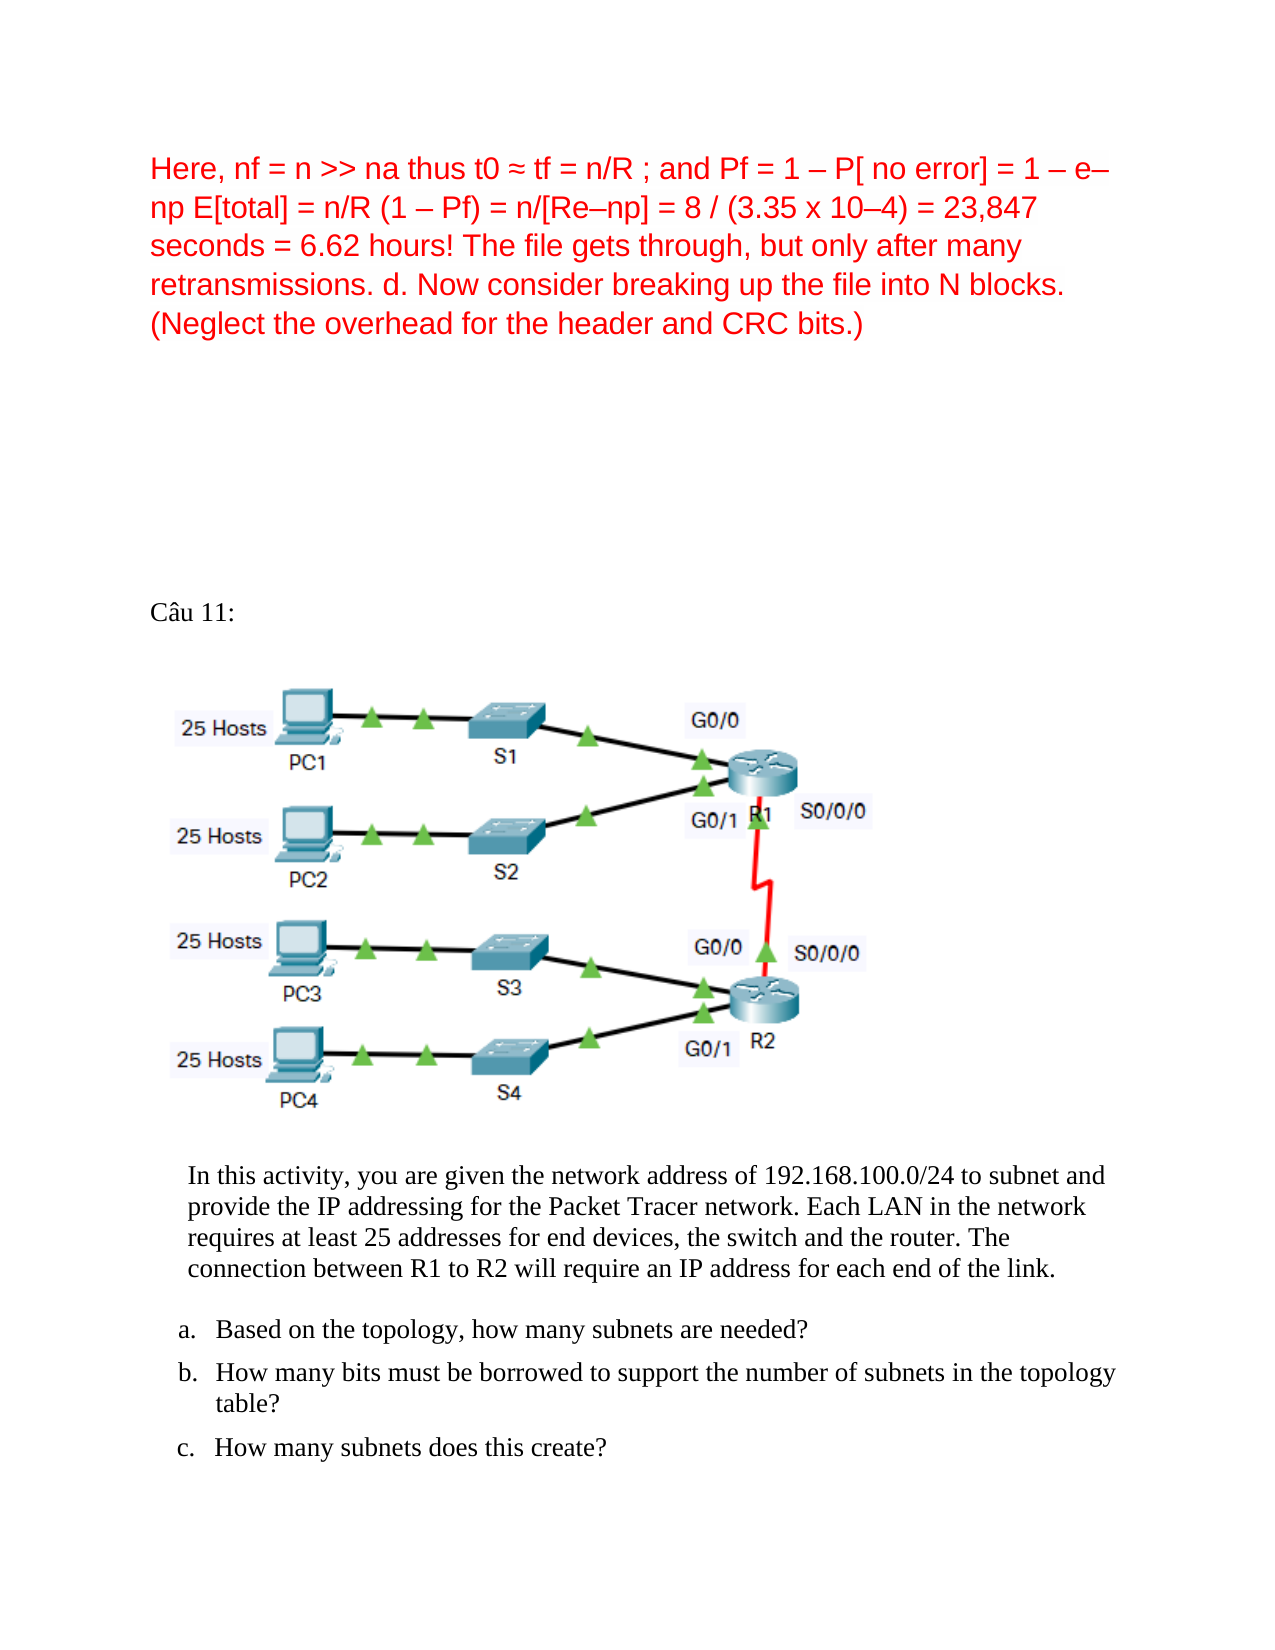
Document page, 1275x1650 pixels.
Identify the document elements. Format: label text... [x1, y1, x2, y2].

list How many bits must be borrowed to support the number of subnets in the topology table? [178, 1356, 1125, 1419]
list How many subnets does this create? [177, 1431, 1125, 1462]
list Based on the topology, how many subnets are needed? [178, 1313, 1125, 1344]
text c/We assume the following: • • • • • • t0 = basic time to send a frame and receive the ACK/NAK ttotal = total transmission time until success nf = number of bits/frame na = number of bits per ACK nt = number of transmissions Pf = probability of frame transmission error t0 = tf + tACK = nf /R + na /R (tprop ≈ 0). P[nt = i ] = P[one success after i – 1 failure] = (1 – Pf) Pf i – 1 ttotal | i transmissions = i.t0 E[ttotal i −1 2 ] = ∑ it 0 P[nt = i ] = t0 ( − Pf )∑ iPf 1 = t 0 (1 − Pf ) / (1 − Pf ) =t 0 / (1 − Pf ) ∞ ∞ i =1 i =1 Here, nf = n >> na thus t0 ≈ tf = n/R ; and Pf = 1 – P[ no error] = 1 – e–np E[total] = n/R (1 – Pf) = n/[Re–np] = 8 / (3.35 x 10–4) = 23,847 seconds = 6.62 hours! The file gets through, but only after many retransmissions. d. Now consider breaking up the file into N blocks. (Neglect the overhead for the header and CRC bits.) [150, 150, 1125, 341]
picture [150, 656, 901, 1130]
text Câu 11: [150, 596, 1125, 627]
text In this activity, you are given the network address of 192.168.100.0/24 to subnet and provide the IP addressing for the Packet Tracer network. Each LAN in the network requires at least 25 addresses for end devices, the switch and the router. The connection between R1 to R2 will require an IP address for each end of the link. [187, 1159, 1125, 1283]
